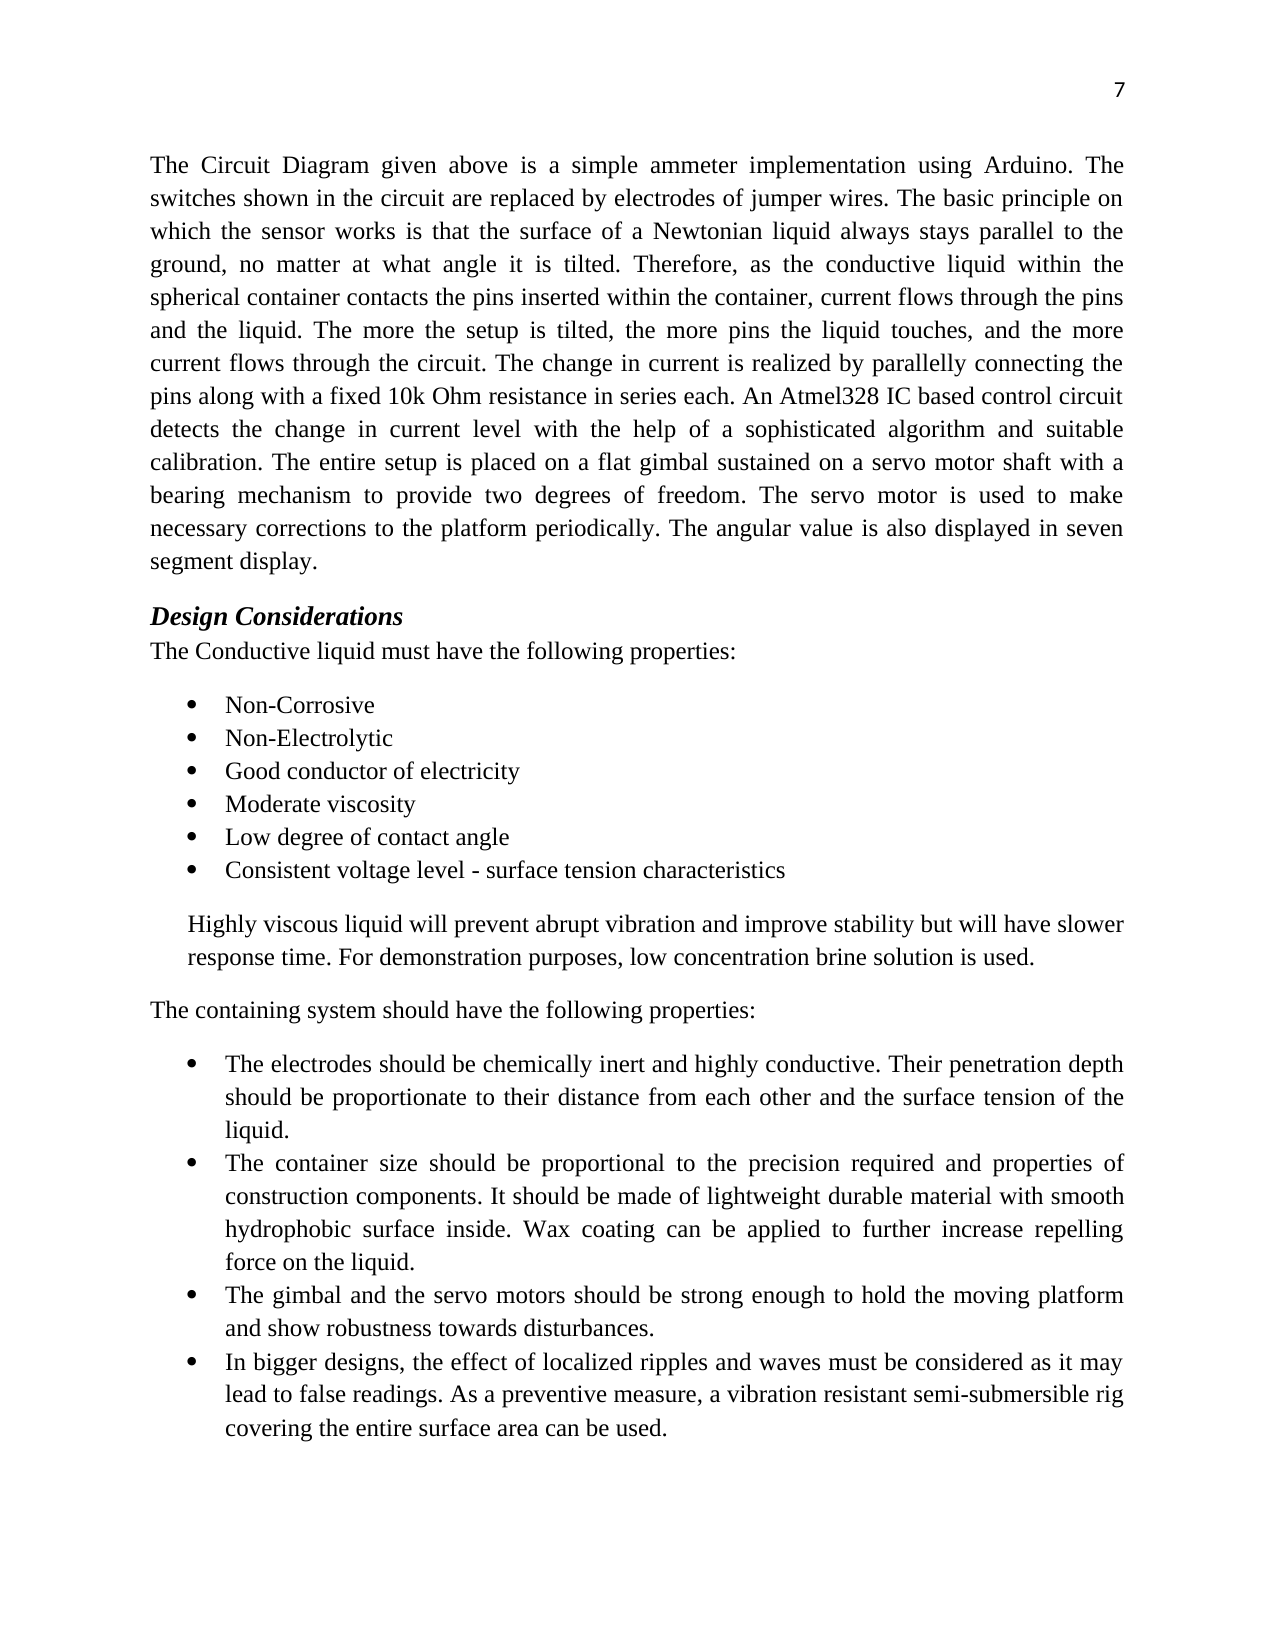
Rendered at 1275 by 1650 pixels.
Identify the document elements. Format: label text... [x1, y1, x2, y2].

list Non-Electrolytic [187, 723, 1125, 751]
list Consistent voltage level - surface tension characteristics [187, 855, 1125, 883]
list In bigger designs, the effect of localized ripples and waves must be considered as it may lead to false readings. As a preventive measure, a vibration resistant semi-submersible rig covering the entire surface area can be used. [187, 1347, 1125, 1441]
list Moderate viscosity [187, 789, 1125, 817]
text The Circuit Diagram given above is a simple ammeter implementation using Arduino. The switches shown in the circuit are replaced by electrodes of jumper wires. The basic principle on which the sensor works is that the surface of a Newtonian liquid always stays parallel to the ground, no matter at what angle it is tilted. Therefore, as the conductive liquid within the spherical container contacts the pins inserted within the container, current flows through the pins and the liquid. The more the setup is tilted, the more pins the liquid touches, and the more current flows through the circuit. The change in current is realized by parallelly connecting the pins along with a fixed 10k Ohm resistance in series each. An Atmel328 IC based control circuit detects the change in current level with the help of a sophisticated algorithm and suitable calibration. The entire setup is placed on a flat gimbal sustained on a servo motor shaft with a bearing mechanism to provide two degrees of freedom. The servo motor is used to make necessary corrections to the platform periodically. The angular value is also displayed in seven segment display. [150, 150, 1125, 575]
text Highly viscous liquid will prevent abrupt vibration and improve stability but will have slower response time. For demonstration purposes, low concentration brine solution is used. [187, 909, 1125, 970]
text The containing system should have the following properties: [150, 996, 1125, 1024]
list The container size should be proportional to the precision required and properties of construction components. It should be made of lightweight durable material with smooth hydrophobic surface inside. Wax coating can be applied to further increase repelling force on the liquid. [187, 1148, 1125, 1276]
list The gimbal and the servo motors should be strong enough to hold the moving platform and show robustness towards disturbances. [187, 1281, 1125, 1342]
subtitle Design Considerations [150, 600, 1125, 631]
list Low degree of contact angle [187, 822, 1125, 851]
list Good conductor of electricity [187, 756, 1125, 784]
text The Conductive liquid must have the following properties: [150, 636, 1125, 664]
list Non-Corrosive [187, 690, 1125, 718]
list The electrodes should be chemically inert and highly conductive. Their penetration depth should be proportionate to their distance from each other and the surface tension of the liquid. [187, 1049, 1125, 1144]
